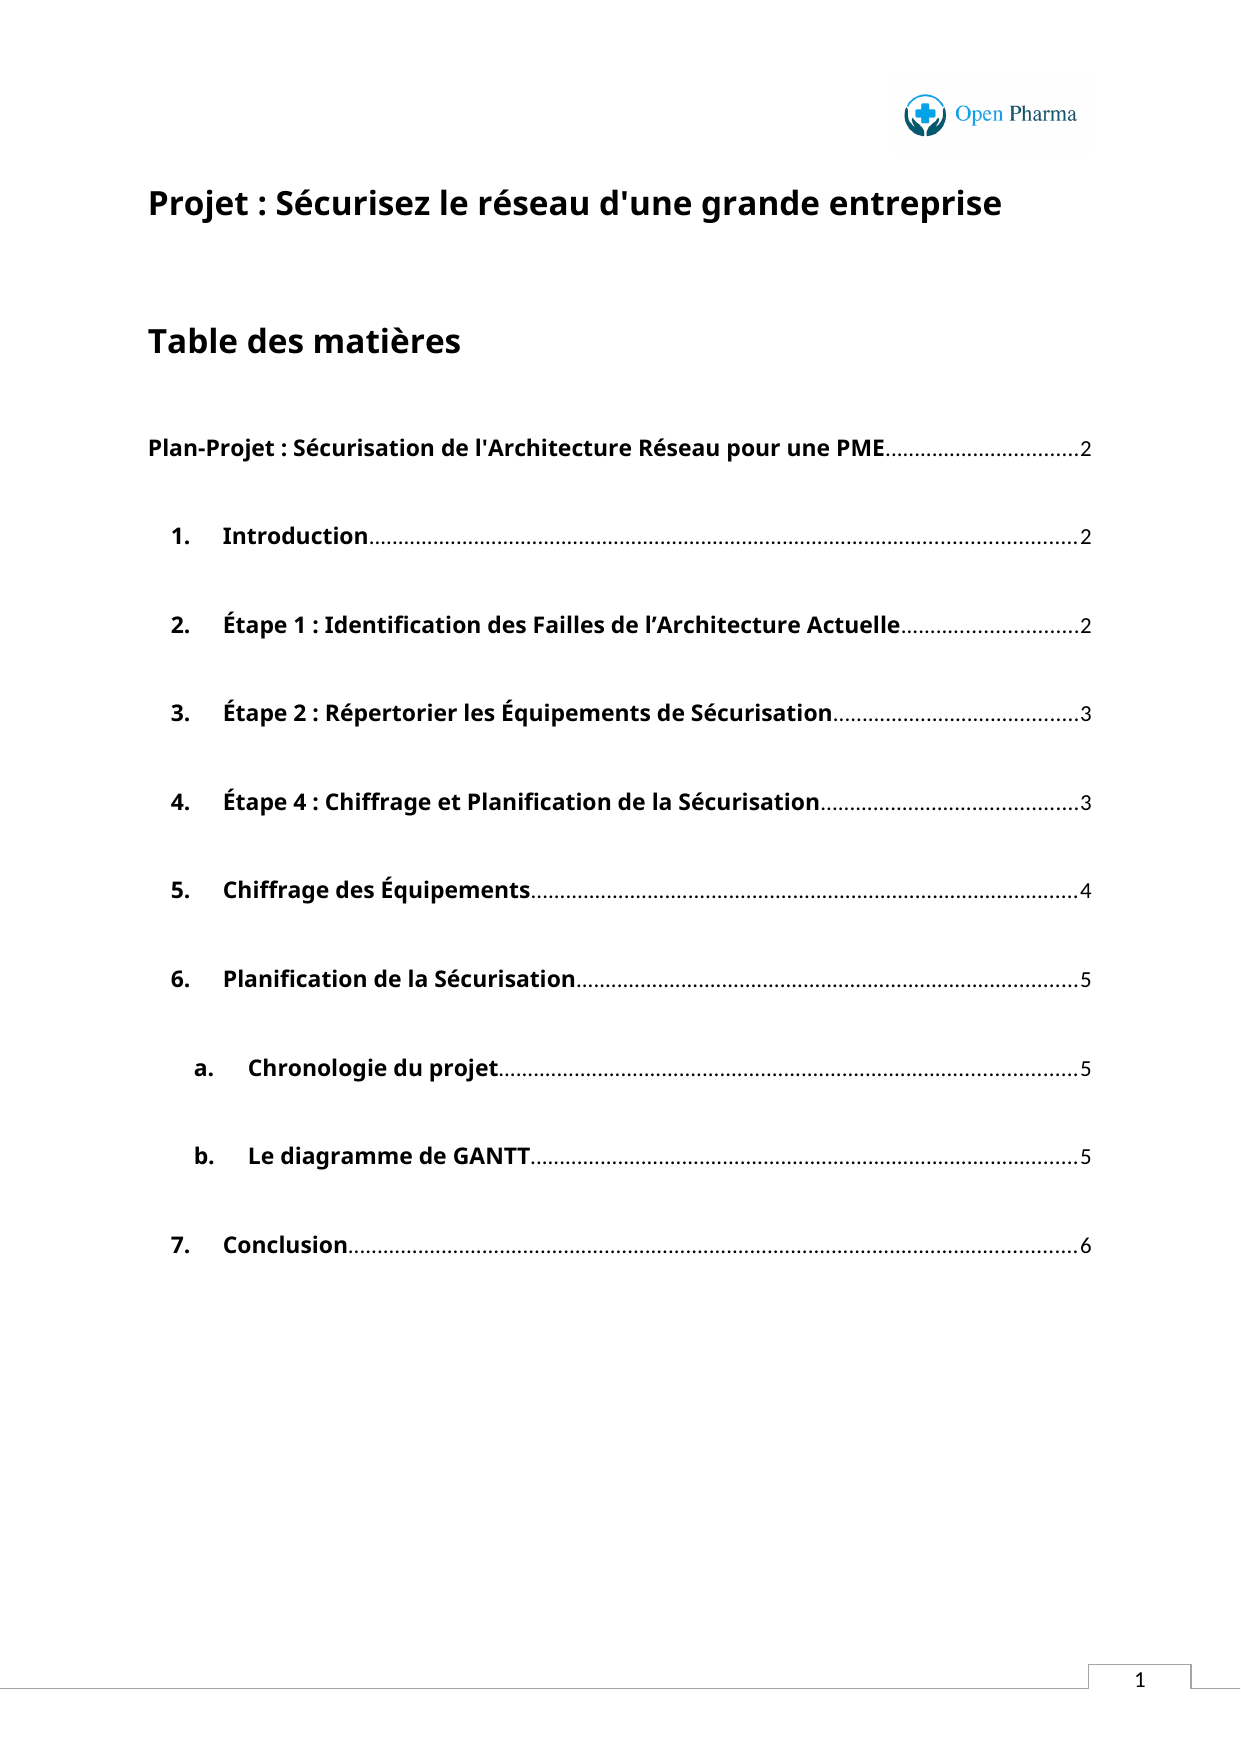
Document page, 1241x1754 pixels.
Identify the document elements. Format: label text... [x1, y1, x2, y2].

picture [889, 73, 1093, 155]
subtitle Projet : Sécurisez le réseau d'une grande entreprise [148, 180, 1093, 225]
